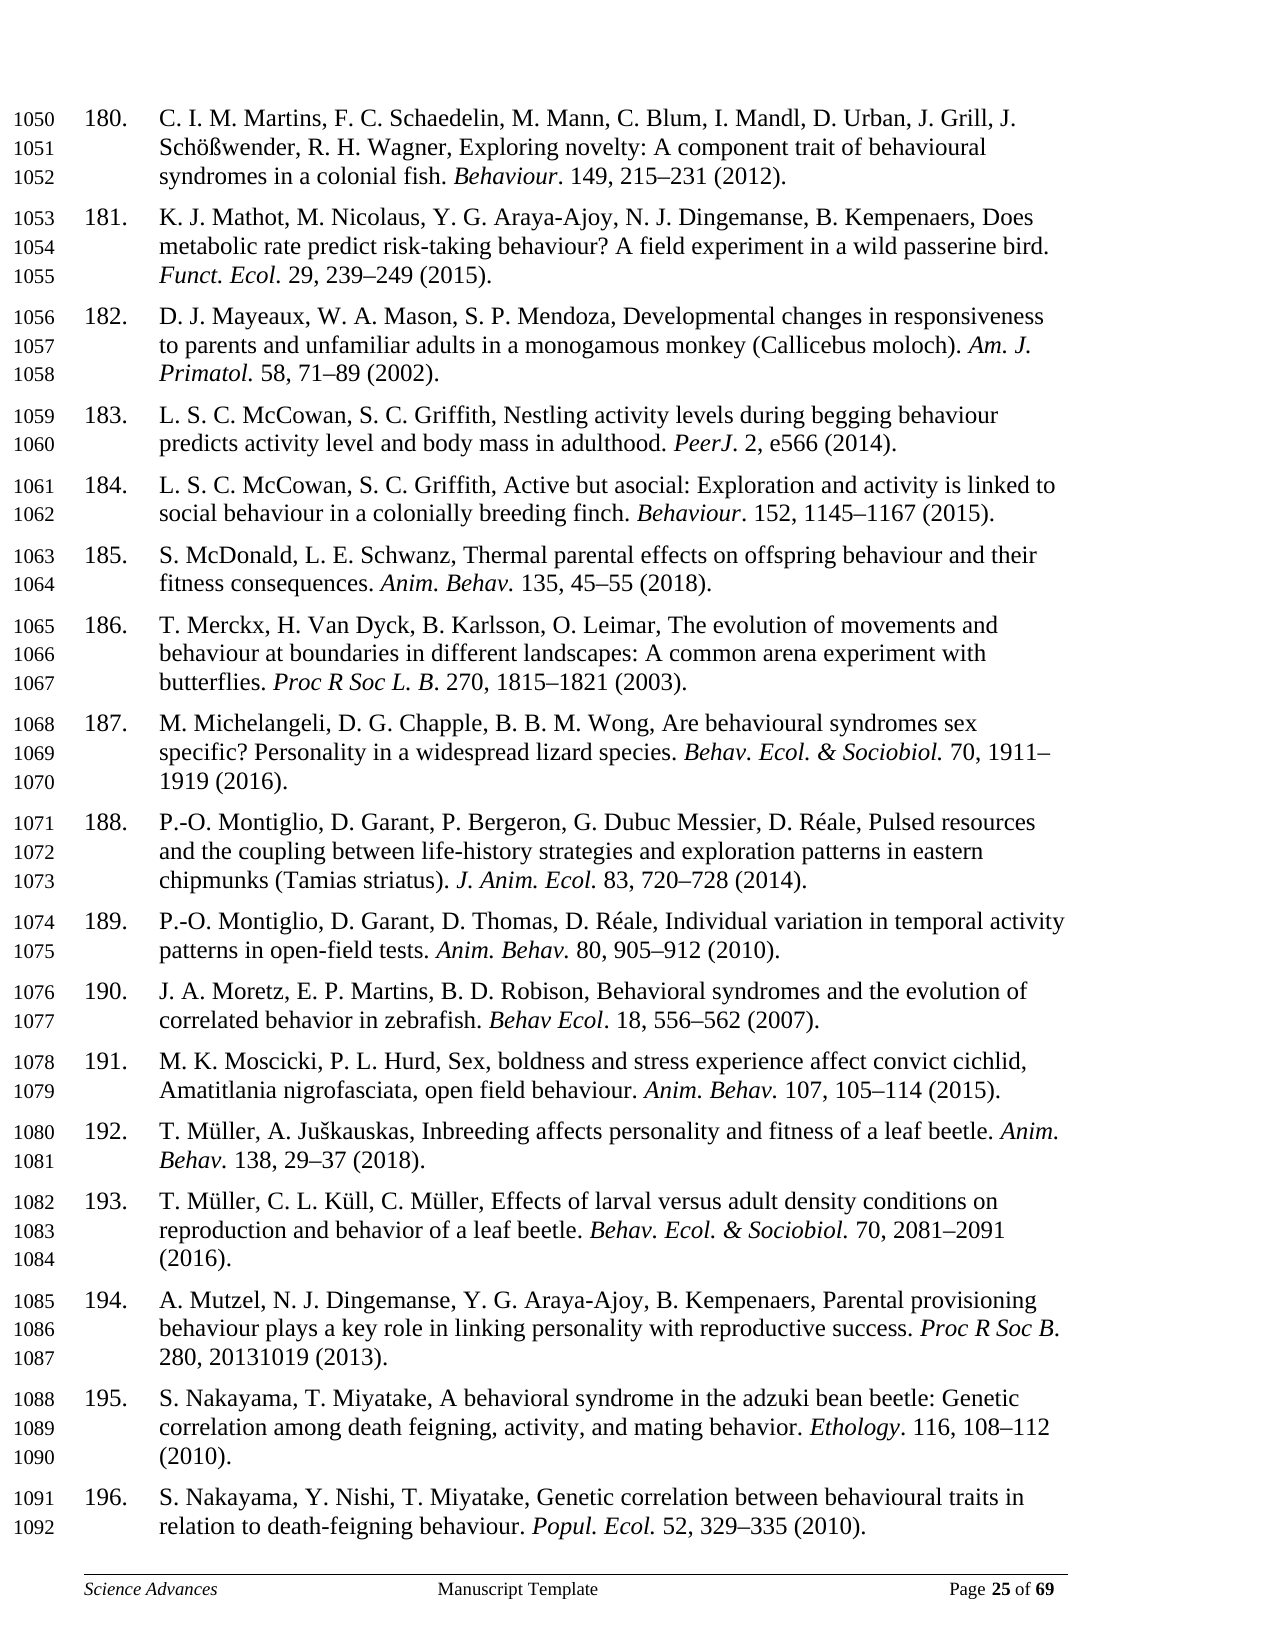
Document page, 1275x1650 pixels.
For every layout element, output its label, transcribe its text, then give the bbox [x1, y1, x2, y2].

text 196. S. Nakayama, Y. Nishi, T. Miyatake, Genetic correlation between behavioural traits in relation to death-feigning behaviour. Popul. Ecol. 52, 329–335 (2010). [84, 1482, 1068, 1540]
text 187. M. Michelangeli, D. G. Chapple, B. B. M. Wong, Are behavioural syndromes sex specific? Personality in a widespread lizard species. Behav. Ecol. & Sociobiol. 70, 1911– 1919 (2016). [84, 708, 1068, 795]
text 192. T. Müller, A. Juškauskas, Inbreeding affects personality and fitness of a leaf beetle. Anim. Behav. 138, 29–37 (2018). [84, 1116, 1068, 1173]
text 180. C. I. M. Martins, F. C. Schaedelin, M. Mann, C. Blum, I. Mandl, D. Urban, J. Grill, J. Schößwender, R. H. Wagner, Exploring novelty: A component trait of behavioural syndromes in a colonial fish. Behaviour. 149, 215–231 (2012). [84, 103, 1068, 190]
text 182. D. J. Mayeaux, W. A. Mason, S. P. Mendoza, Developmental changes in responsiveness to parents and unfamiliar adults in a monogamous monkey (Callicebus moloch). Am. J. Primatol. 58, 71–89 (2002). [84, 301, 1068, 387]
text 195. S. Nakayama, T. Miyatake, A behavioral syndrome in the adzuki bean beetle: Genetic correlation among death feigning, activity, and mating behavior. Ethology. 116, 108–112 (2010). [84, 1383, 1068, 1470]
text 184. L. S. C. McCowan, S. C. Griffith, Active but asocial: Exploration and activity is linked to social behaviour in a colonially breeding finch. Behaviour. 152, 1145–1167 (2015). [84, 470, 1068, 527]
text 183. L. S. C. McCowan, S. C. Griffith, Nestling activity levels during begging behaviour predicts activity level and body mass in adulthood. PeerJ. 2, e566 (2014). [84, 400, 1068, 457]
text 188. P.-O. Montiglio, D. Garant, P. Bergeron, G. Dubuc Messier, D. Réale, Pulsed resources and the coupling between life-history strategies and exploration patterns in eastern chipmunks (Tamias striatus). J. Anim. Ecol. 83, 720–728 (2014). [84, 807, 1068, 893]
text 186. T. Merckx, H. Van Dyck, B. Karlsson, O. Leimar, The evolution of movements and behaviour at boundaries in different landscapes: A common arena experiment with butterflies. Proc R Soc L. B. 270, 1815–1821 (2003). [84, 610, 1068, 696]
text 191. M. K. Moscicki, P. L. Hurd, Sex, boldness and stress experience affect convict cichlid, Amatitlania nigrofasciata, open field behaviour. Anim. Behav. 107, 105–114 (2015). [84, 1046, 1068, 1103]
text 194. A. Mutzel, N. J. Dingemanse, Y. G. Araya-Ajoy, B. Kempenaers, Parental provisioning behaviour plays a key role in linking personality with reproductive success. Proc R Soc B. 280, 20131019 (2013). [84, 1285, 1068, 1371]
text 181. K. J. Mathot, M. Nicolaus, Y. G. Araya-Ajoy, N. J. Dingemanse, B. Kempenaers, Does metabolic rate predict risk-taking behaviour? A field experiment in a wild passerine bird. Funct. Ecol. 29, 239–249 (2015). [84, 202, 1068, 288]
text 190. J. A. Moretz, E. P. Martins, B. D. Robison, Behavioral syndromes and the evolution of correlated behavior in zebrafish. Behav Ecol. 18, 556–562 (2007). [84, 976, 1068, 1033]
text 193. T. Müller, C. L. Küll, C. Müller, Effects of larval versus adult density conditions on reproduction and behavior of a leaf beetle. Behav. Ecol. & Sociobiol. 70, 2081–2091 (2016). [84, 1186, 1068, 1272]
text 185. S. McDonald, L. E. Schwanz, Thermal parental effects on offspring behaviour and their fitness consequences. Anim. Behav. 135, 45–55 (2018). [84, 540, 1068, 597]
text 189. P.-O. Montiglio, D. Garant, D. Thomas, D. Réale, Individual variation in temporal activity patterns in open-field tests. Anim. Behav. 80, 905–912 (2010). [84, 906, 1068, 963]
